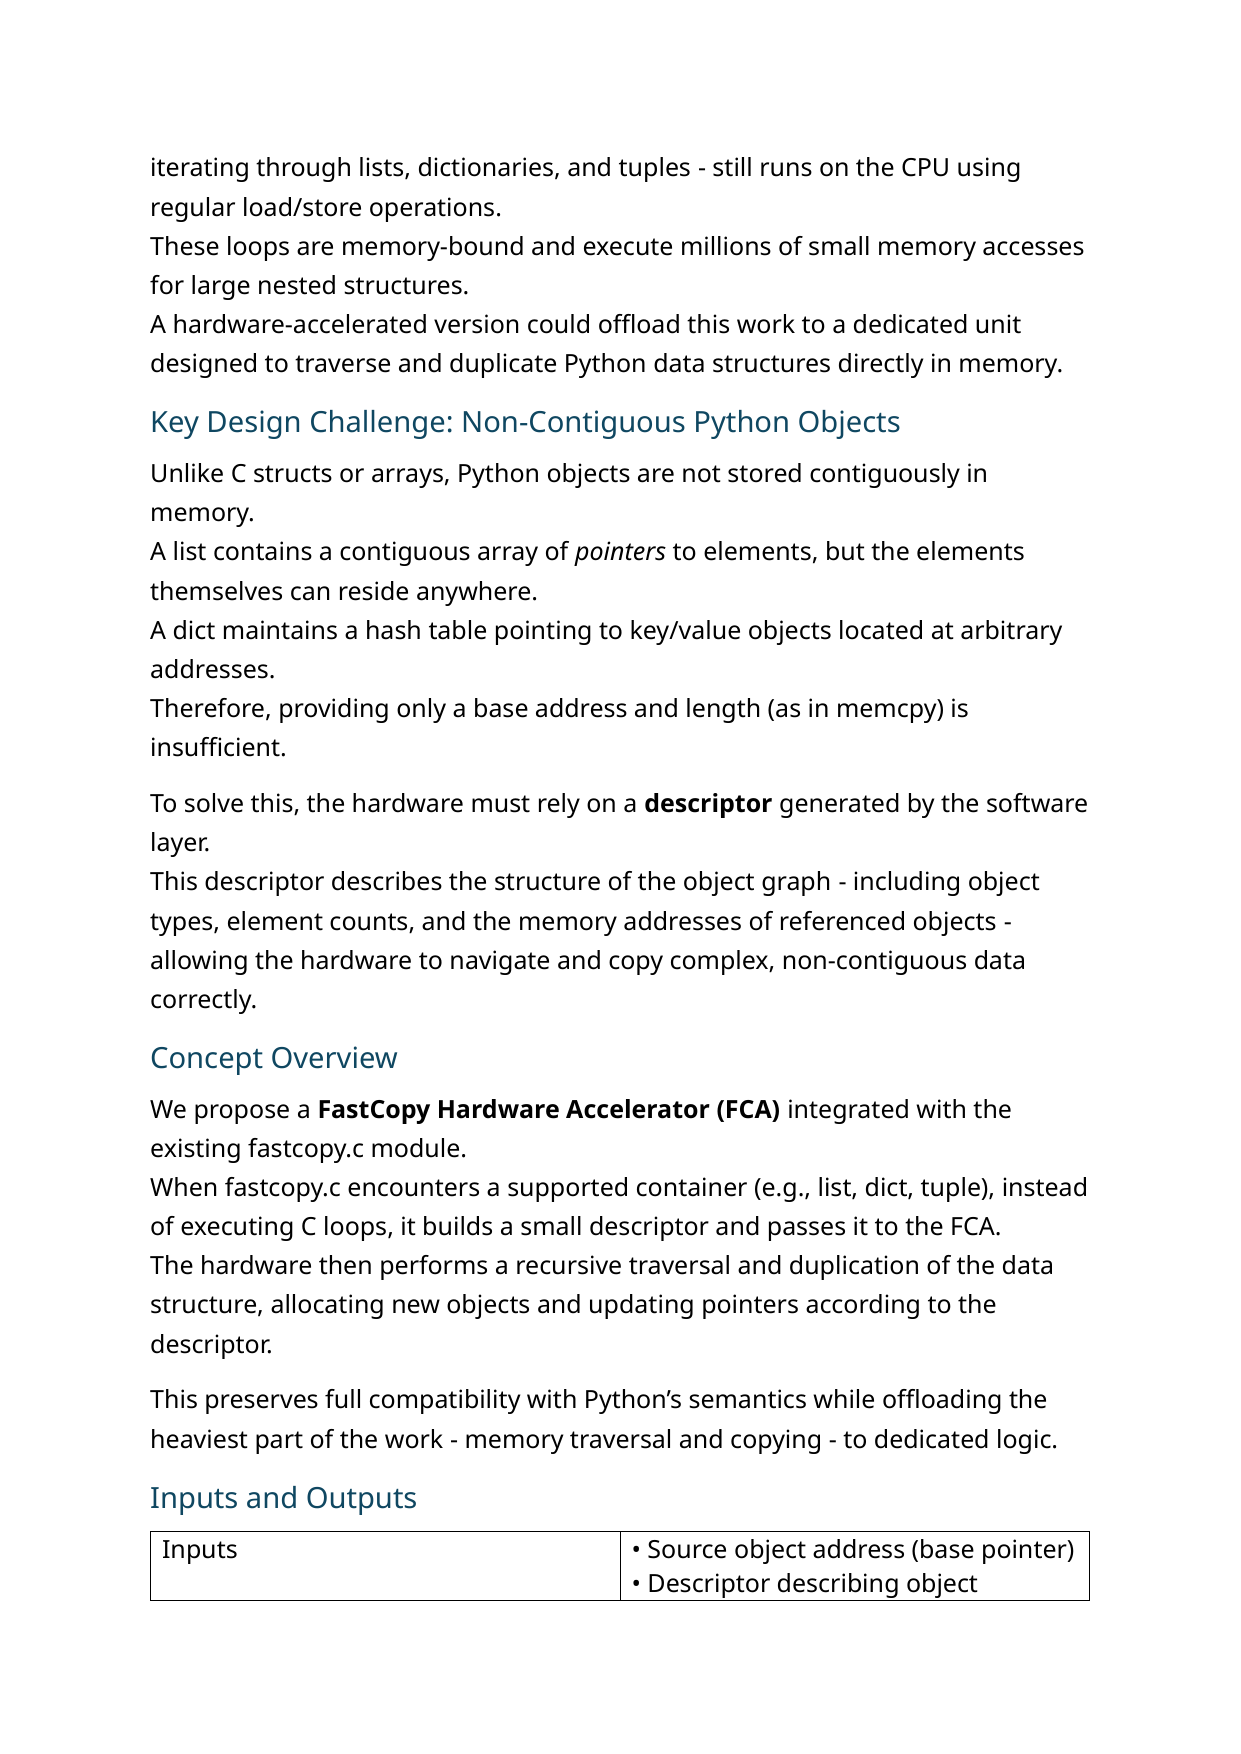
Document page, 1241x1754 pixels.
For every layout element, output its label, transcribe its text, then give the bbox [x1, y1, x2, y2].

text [150, 150, 1090, 380]
subtitle Concept Overview [150, 1037, 1090, 1077]
subtitle Inputs and Outputs [150, 1477, 1090, 1517]
text Unlike C structs or arrays, Python objects are not stored contiguously in memory. A list contains a contiguous array of pointers to elements, but the elements themselves can reside anywhere. A dict maintains a hash table pointing to key/value objects located at arbitrary addresses. Therefore, providing only a base address and length (as in memcpy) is insufficient. [150, 456, 1090, 764]
table_header Inputs [151, 1532, 620, 1600]
text This preserves full compatibility with Python’s semantics while offloading the heaviest part of the work - memory traversal and copying - to dedicated logic. [150, 1382, 1090, 1455]
text We propose a FastCopy Hardware Accelerator (FCA) integrated with the existing fastcopy.c module. When fastcopy.c encounters a supported container (e.g., list, dict, tuple), instead of executing C loops, it builds a small descriptor and passes it to the FCA. The hardware then performs a recursive traversal and duplication of the data structure, allocating new objects and updating pointers according to the descriptor. [150, 1091, 1090, 1360]
subtitle Key Design Challenge: Non-Contiguous Python Objects [150, 402, 1090, 441]
text To solve this, the hardware must rely on a descriptor generated by the software layer. This descriptor describes the structure of the object graph - including object types, element counts, and the memory addresses of referenced objects - allowing the hardware to navigate and copy complex, non-contiguous data correctly. [150, 786, 1090, 1016]
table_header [621, 1532, 1089, 1600]
